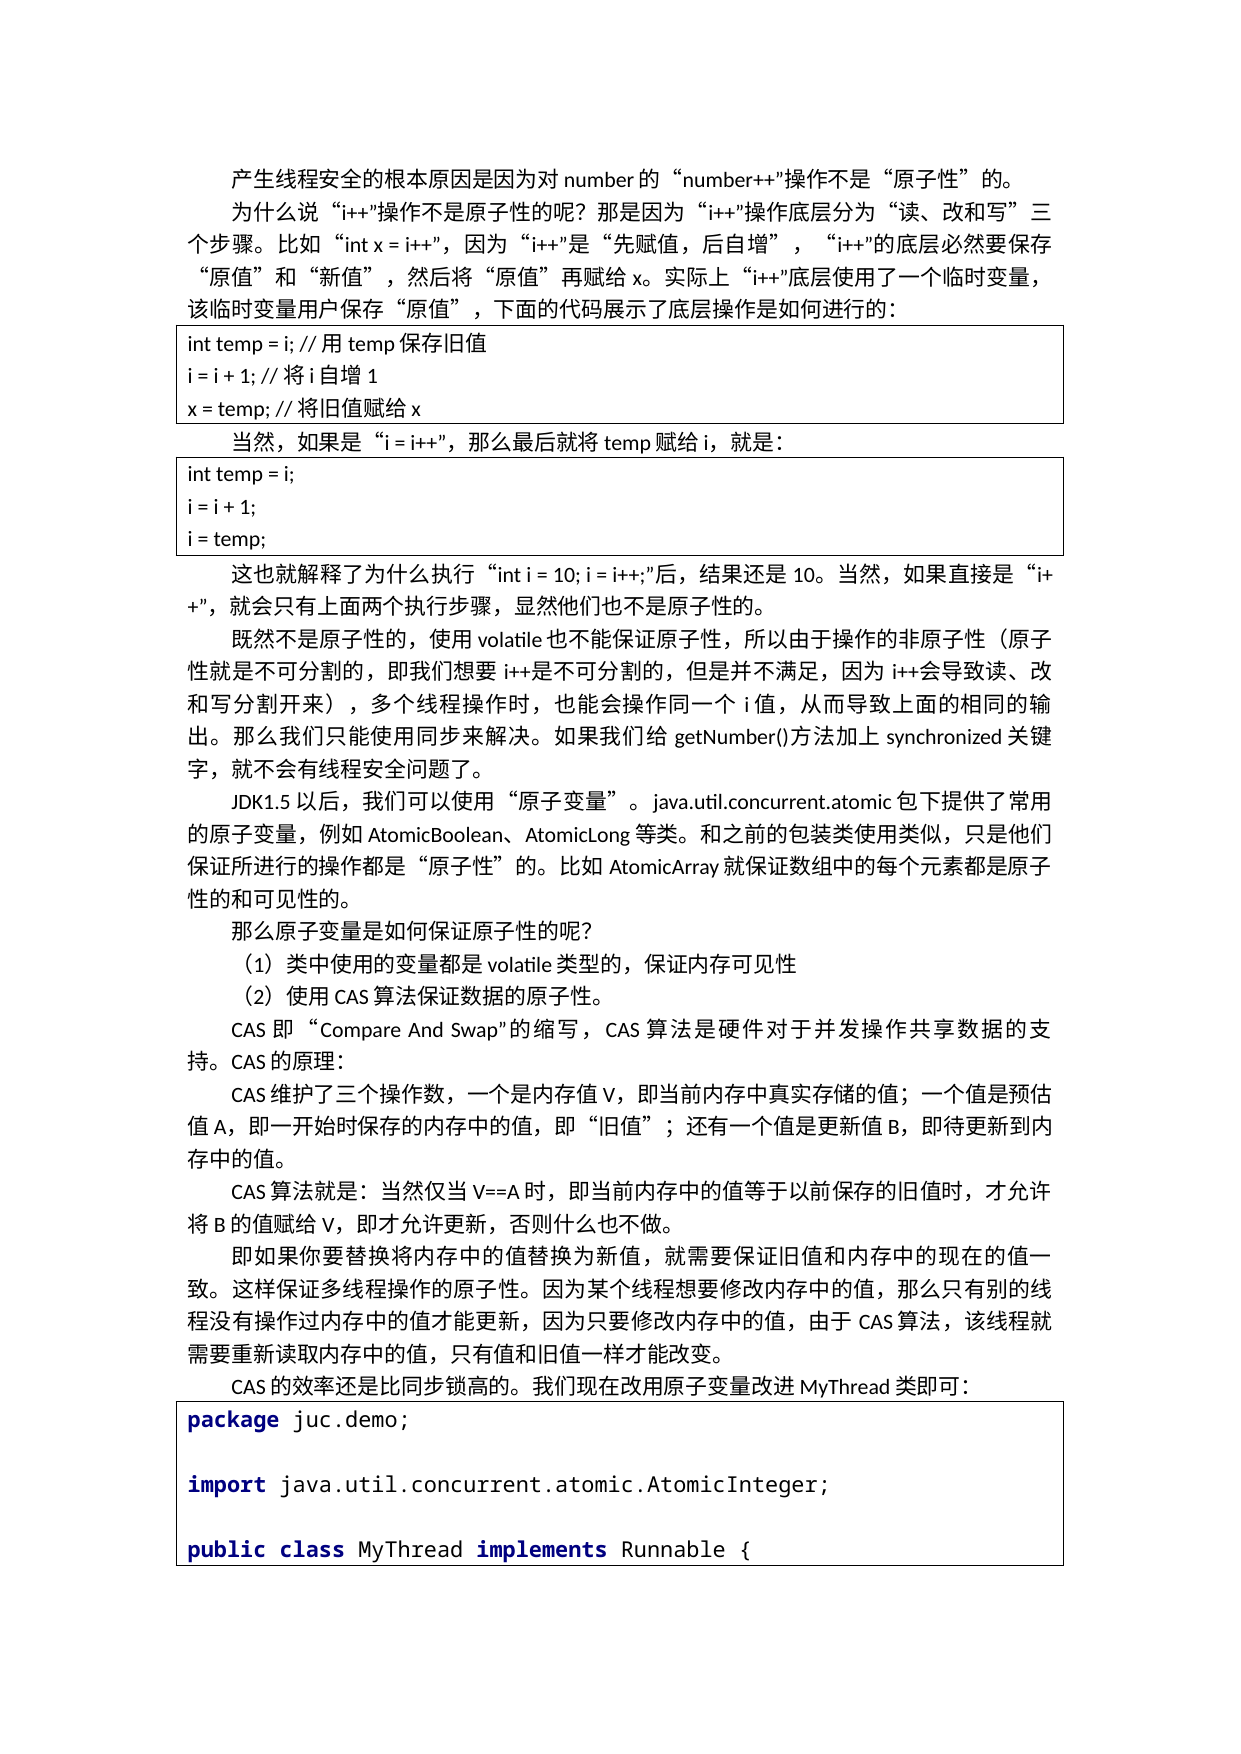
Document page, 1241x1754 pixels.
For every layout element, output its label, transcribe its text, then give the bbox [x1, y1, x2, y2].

text 产生线程安全的根本原因是因为对number的“number++”操作不是“原子性”的。 [187, 162, 1053, 194]
text 那么原子变量是如何保证原子性的呢？ [187, 914, 1053, 946]
text 为什么说“i++”操作不是原子性的呢？那是因为“i++”操作底层分为“读、改和写”三个步骤。比如“int x = i++”，因为“i++”是“先赋值，后自增”，“i++”的底层必然要保存“原值”和“新值”，然后将“原值”再赋给x。实际上“i++”底层使用了一个临时变量，该临时变量用户保存“原值”，下面的代码展示了底层操作是如何进行的： [187, 194, 1053, 324]
table_header int temp = i; i = i + 1; i = temp; [177, 458, 1063, 555]
text JDK1.5以后，我们可以使用“原子变量”。java.util.concurrent.atomic包下提供了常用的原子变量，例如AtomicBoolean、AtomicLong等类。和之前的包装类使用类似，只是他们保证所进行的操作都是“原子性”的。比如AtomicArray就保证数组中的每个元素都是原子性的和可见性的。 [187, 784, 1053, 914]
text （1）类中使用的变量都是volatile类型的，保证内存可见性 [187, 946, 1053, 979]
text CAS算法就是：当然仅当V==A时，即当前内存中的值等于以前保存的旧值时，才允许将B的值赋给V，即才允许更新，否则什么也不做。 [187, 1174, 1053, 1239]
text 既然不是原子性的，使用volatile也不能保证原子性，所以由于操作的非原子性（原子性就是不可分割的，即我们想要i++是不可分割的，但是并不满足，因为i++会导致读、改和写分割开来），多个线程操作时，也能会操作同一个i值，从而导致上面的相同的输出。那么我们只能使用同步来解决。如果我们给getNumber()方法加上synchronized关键字，就不会有线程安全问题了。 [187, 621, 1053, 784]
text CAS维护了三个操作数，一个是内存值V，即当前内存中真实存储的值；一个值是预估值A，即一开始时保存的内存中的值，即“旧值”；还有一个值是更新值B，即待更新到内存中的值。 [187, 1076, 1053, 1174]
text 这也就解释了为什么执行“int i = 10; i = i++;”后，结果还是10。当然，如果直接是“i++”，就会只有上面两个执行步骤，显然他们也不是原子性的。 [187, 556, 1053, 621]
text 即如果你要替换将内存中的值替换为新值，就需要保证旧值和内存中的现在的值一致。这样保证多线程操作的原子性。因为某个线程想要修改内存中的值，那么只有别的线程没有操作过内存中的值才能更新，因为只要修改内存中的值，由于CAS算法，该线程就需要重新读取内存中的值，只有值和旧值一样才能改变。 [187, 1239, 1053, 1369]
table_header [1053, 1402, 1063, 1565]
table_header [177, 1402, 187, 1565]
text 当然，如果是“i = i++”，那么最后就将temp赋给i，就是： [187, 424, 1053, 457]
text CAS的效率还是比同步锁高的。我们现在改用原子变量改进MyThread类即可： [187, 1369, 1053, 1401]
table_header int temp = i; // 用temp保存旧值 i = i + 1; // 将i自增1 x = temp; // 将旧值赋给x [177, 326, 1063, 423]
text （2）使用CAS算法保证数据的原子性。 [187, 979, 1053, 1011]
text CAS即“Compare And Swap”的缩写，CAS算法是硬件对于并发操作共享数据的支持。CAS的原理： [187, 1011, 1053, 1076]
